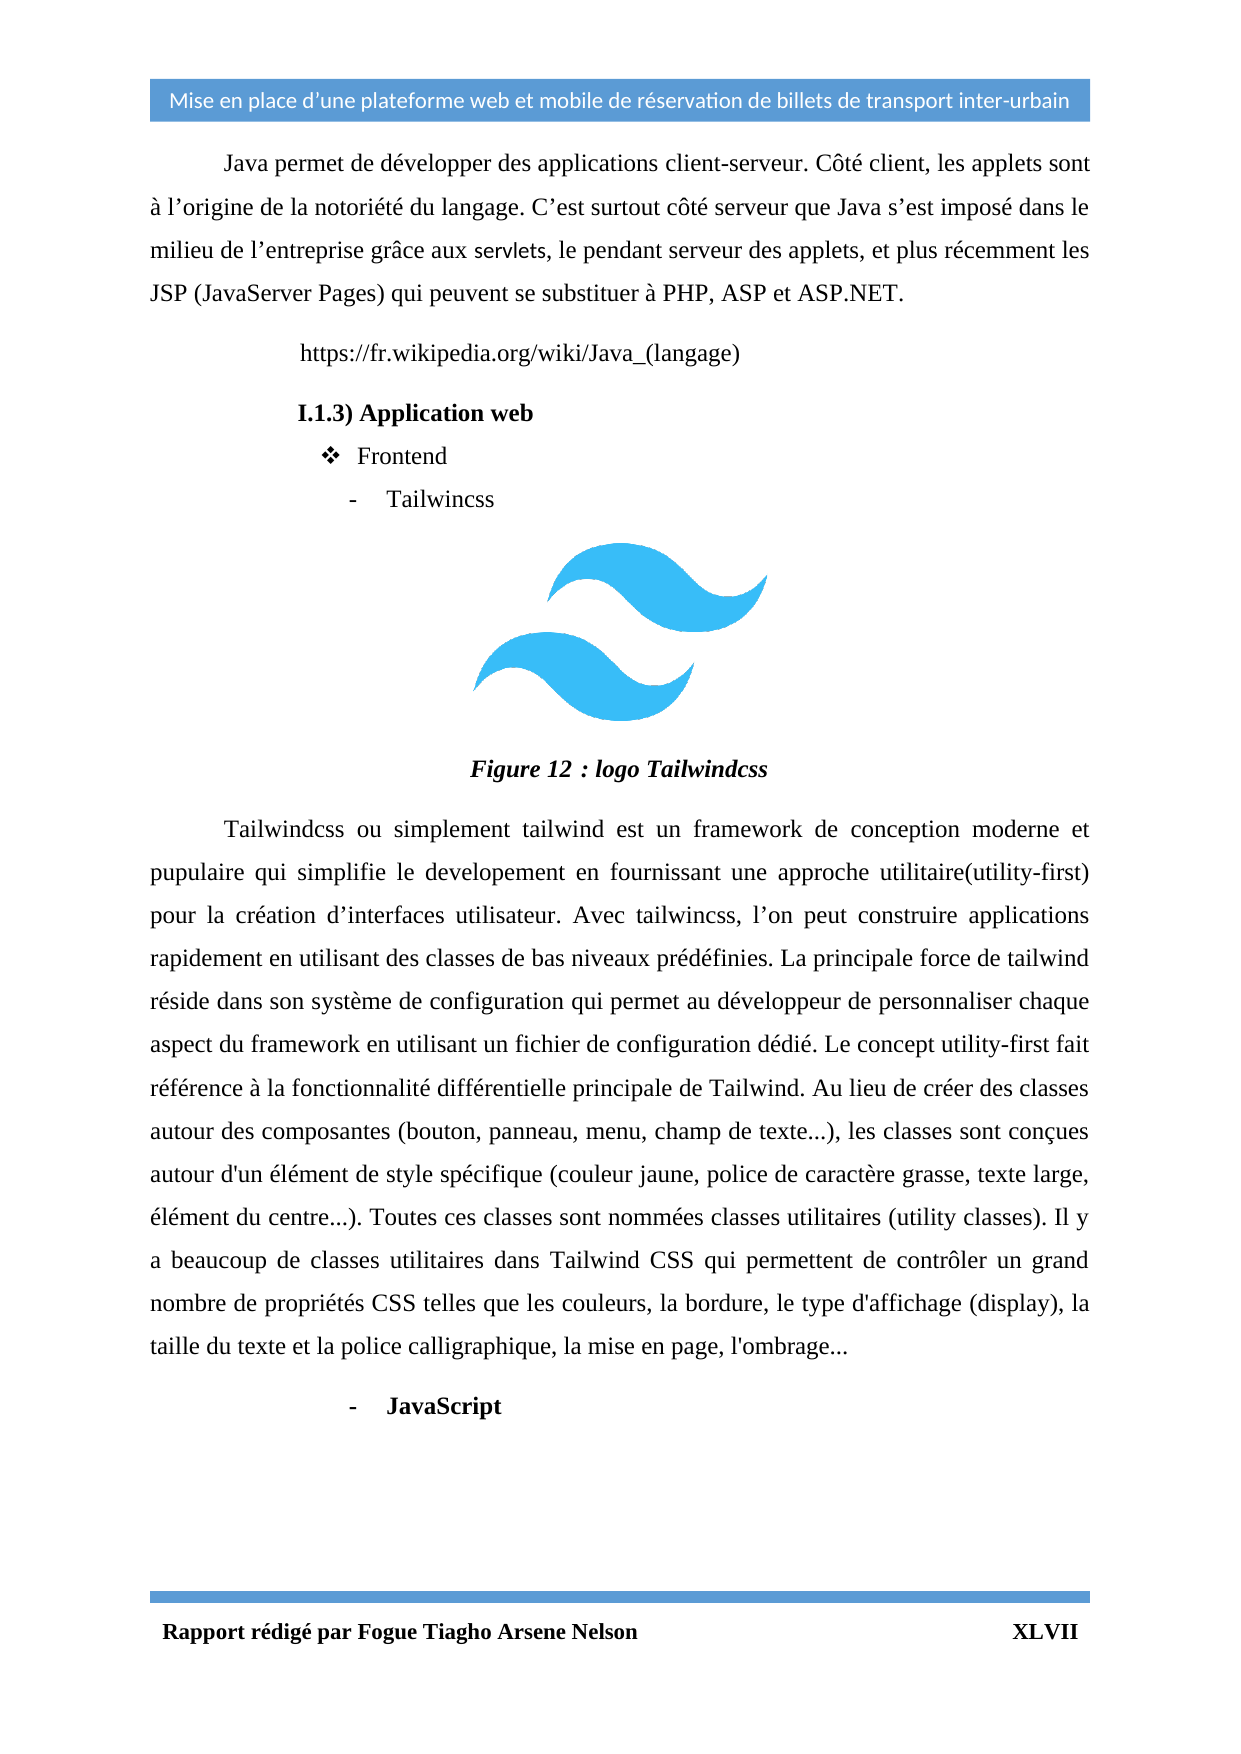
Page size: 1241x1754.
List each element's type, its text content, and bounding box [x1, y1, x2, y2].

text Java permet de développer des applications client-serveur. Côté client, les applets sont à l’origine de la notoriété du langage. C’est surtout côté serveur que Java s’est imposé dans le milieu de l’entreprise grâce aux servlets, le pendant serveur des applets, et plus récemment les JSP (JavaServer Pages) qui peuvent se substituer à PHP, ASP et ASP.NET. [150, 148, 1090, 307]
text https://fr.wikipedia.org/wiki/Java_(langage) [300, 338, 1090, 367]
list Figure 12 : logo Tailwindcss [150, 754, 1090, 783]
subtitle I.1.3) Application web [297, 398, 1090, 427]
list JavaScript [349, 1391, 1090, 1420]
picture [473, 543, 768, 724]
text Tailwindcss ou simplement tailwind est un framework de conception moderne et pupulaire qui simplifie le developement en fournissant une approche utilitaire(utility-first) pour la création d’interfaces utilisateur. Avec tailwincss, l’on peut construire applications rapidement en utilisant des classes de bas niveaux prédéfinies. La principale force de tailwind réside dans son système de configuration qui permet au développeur de personnaliser chaque aspect du framework en utilisant un fichier de configuration dédié. Le concept utility-first fait référence à la fonctionnalité différentielle principale de Tailwind. Au lieu de créer des classes autour des composantes (bouton, panneau, menu, champ de texte...), les classes sont conçues autour d'un élément de style spécifique (couleur jaune, police de caractère grasse, texte large, élément du centre...). Toutes ces classes sont nommées classes utilitaires (utility classes). Il y a beaucoup de classes utilitaires dans Tailwind CSS qui permettent de contrôler un grand nombre de propriétés CSS telles que les couleurs, la bordure, le type d'affichage (display), la taille du texte et la police calligraphique, la mise en page, l'ombrage... [150, 814, 1090, 1360]
list Frontend [319, 441, 1090, 470]
list Tailwincss [349, 484, 1090, 513]
